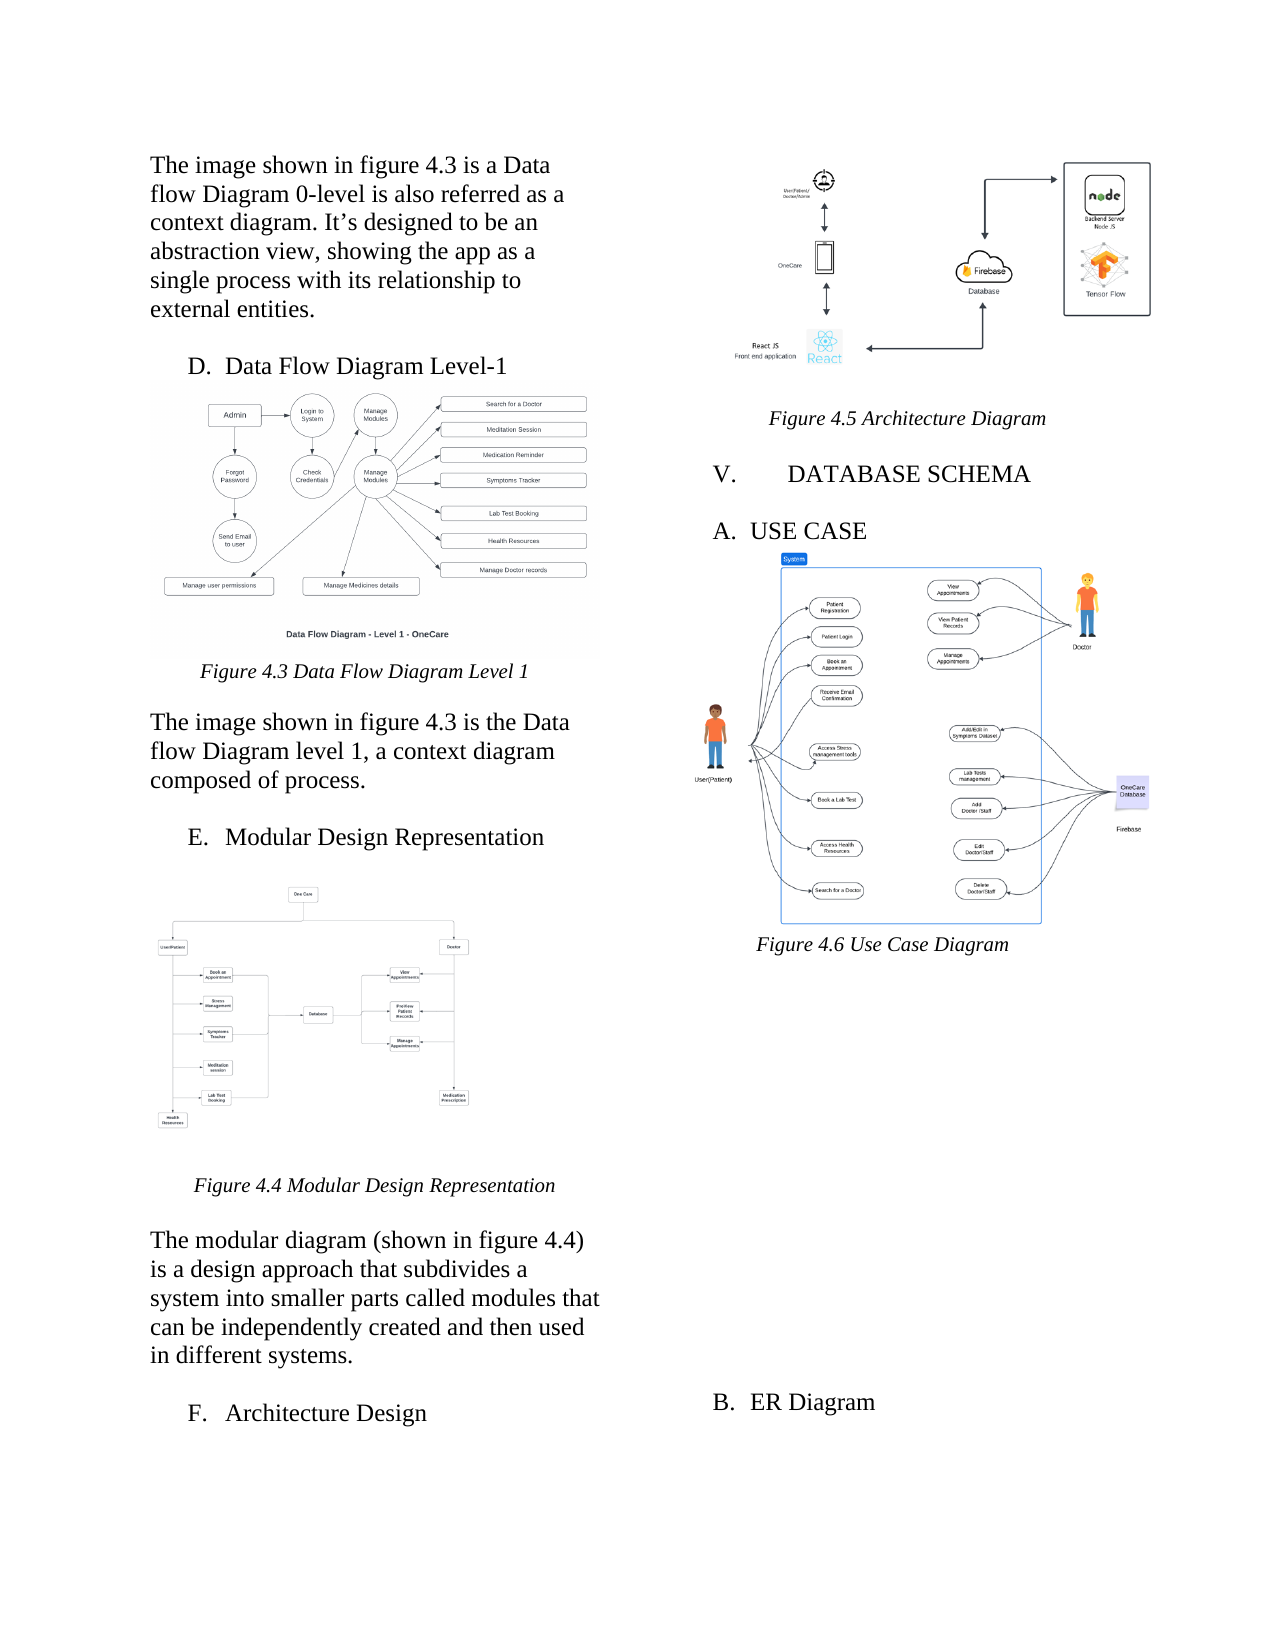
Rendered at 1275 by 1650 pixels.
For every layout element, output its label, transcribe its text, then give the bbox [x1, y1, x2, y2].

list Architecture Design [187, 1398, 600, 1427]
list Data Flow Diagram Level-1 [187, 351, 600, 380]
text Figure 4.4 Modular Design Representation [150, 1173, 600, 1197]
picture [712, 150, 1163, 378]
picture [150, 879, 600, 1173]
list ER Diagram [712, 1387, 1125, 1416]
text The image shown in figure 4.3 is a Data flow Diagram 0-level is also referred as a context diagram. It’s designed to be an abstraction view, showing the app as a single process with its relationship to external entities. [150, 150, 600, 322]
text The modular diagram (shown in figure 4.4) is a design approach that subdivides a system into smaller parts called modules that can be independently created and then used in different systems. [150, 1226, 600, 1369]
list Modular Design Representation [187, 822, 600, 851]
list DATABASE SCHEMA [712, 459, 1125, 487]
text Figure 4.3 Data Flow Diagram Level 1 [150, 659, 600, 683]
text The image shown in figure 4.3 is the Data flow Diagram level 1, a context diagram composed of process. [150, 707, 600, 793]
text Figure 4.6 Use Case Diagram [675, 932, 1125, 956]
list USE CASE [712, 516, 1125, 545]
picture [150, 380, 600, 659]
picture [675, 545, 1166, 932]
text Figure 4.5 Architecture Diagram [675, 406, 1125, 430]
